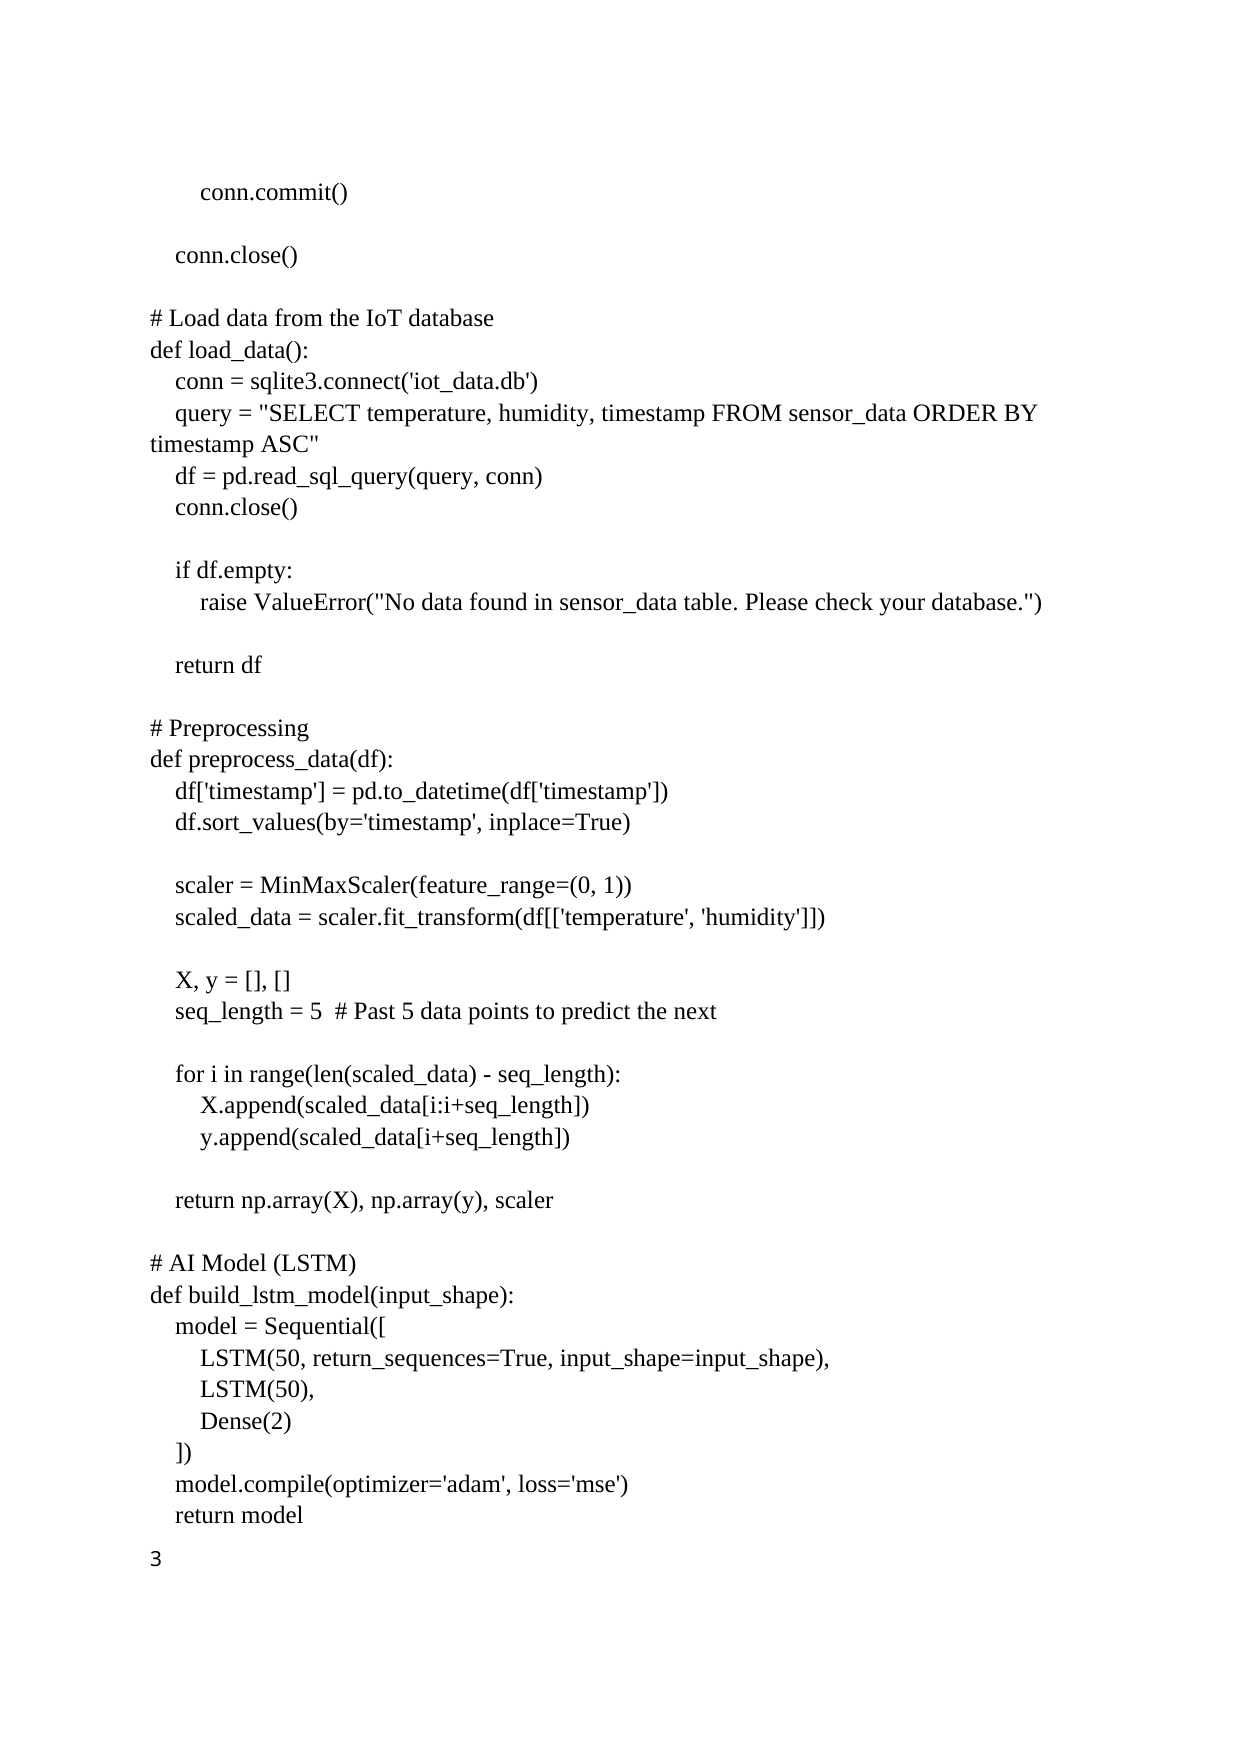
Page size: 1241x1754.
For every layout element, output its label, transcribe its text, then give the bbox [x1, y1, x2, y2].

text return np.array(X), np.array(y), scaler [150, 1185, 1090, 1214]
text if df.empty: [150, 555, 1090, 584]
text LSTM(50), [150, 1374, 1090, 1403]
text conn.close() [150, 240, 1090, 269]
text X, y = [], [] [150, 965, 1090, 993]
text ]) [150, 1437, 1090, 1466]
text X.append(scaled_data[i:i+seq_length]) [150, 1091, 1090, 1119]
text conn.commit() [150, 177, 1090, 206]
text Dense(2) [150, 1406, 1090, 1435]
text df['timestamp'] = pd.to_datetime(df['timestamp']) [150, 776, 1090, 805]
text y.append(scaled_data[i+seq_length]) [150, 1122, 1090, 1151]
text # AI Model (LSTM) [150, 1248, 1090, 1277]
text # Load data from the IoT database [150, 303, 1090, 332]
text conn.close() [150, 492, 1090, 521]
text model.compile(optimizer='adam', loss='mse') [150, 1469, 1090, 1498]
text return df [150, 650, 1090, 678]
text seq_length = 5 # Past 5 data points to predict the next [150, 996, 1090, 1025]
text raise ValueError("No data found in sensor_data table. Please check your database.") [150, 587, 1090, 616]
text LSTM(50, return_sequences=True, input_shape=input_shape), [150, 1343, 1090, 1372]
text scaled_data = scaler.fit_transform(df[['temperature', 'humidity']]) [150, 902, 1090, 931]
text df = pd.read_sql_query(query, conn) [150, 461, 1090, 490]
text def load_data(): [150, 335, 1090, 363]
text def build_lstm_model(input_shape): [150, 1280, 1090, 1308]
text return model [150, 1501, 1090, 1529]
text scaler = MinMaxScaler(feature_range=(0, 1)) [150, 870, 1090, 899]
text conn = sqlite3.connect('iot_data.db') [150, 366, 1090, 395]
text query = "SELECT temperature, humidity, timestamp FROM sensor_data ORDER BY timestamp ASC" [150, 398, 1090, 458]
text model = Sequential([ [150, 1311, 1090, 1340]
text def preprocess_data(df): [150, 744, 1090, 773]
text # Preprocessing [150, 713, 1090, 742]
text df.sort_values(by='timestamp', inplace=True) [150, 807, 1090, 836]
text for i in range(len(scaled_data) - seq_length): [150, 1059, 1090, 1088]
